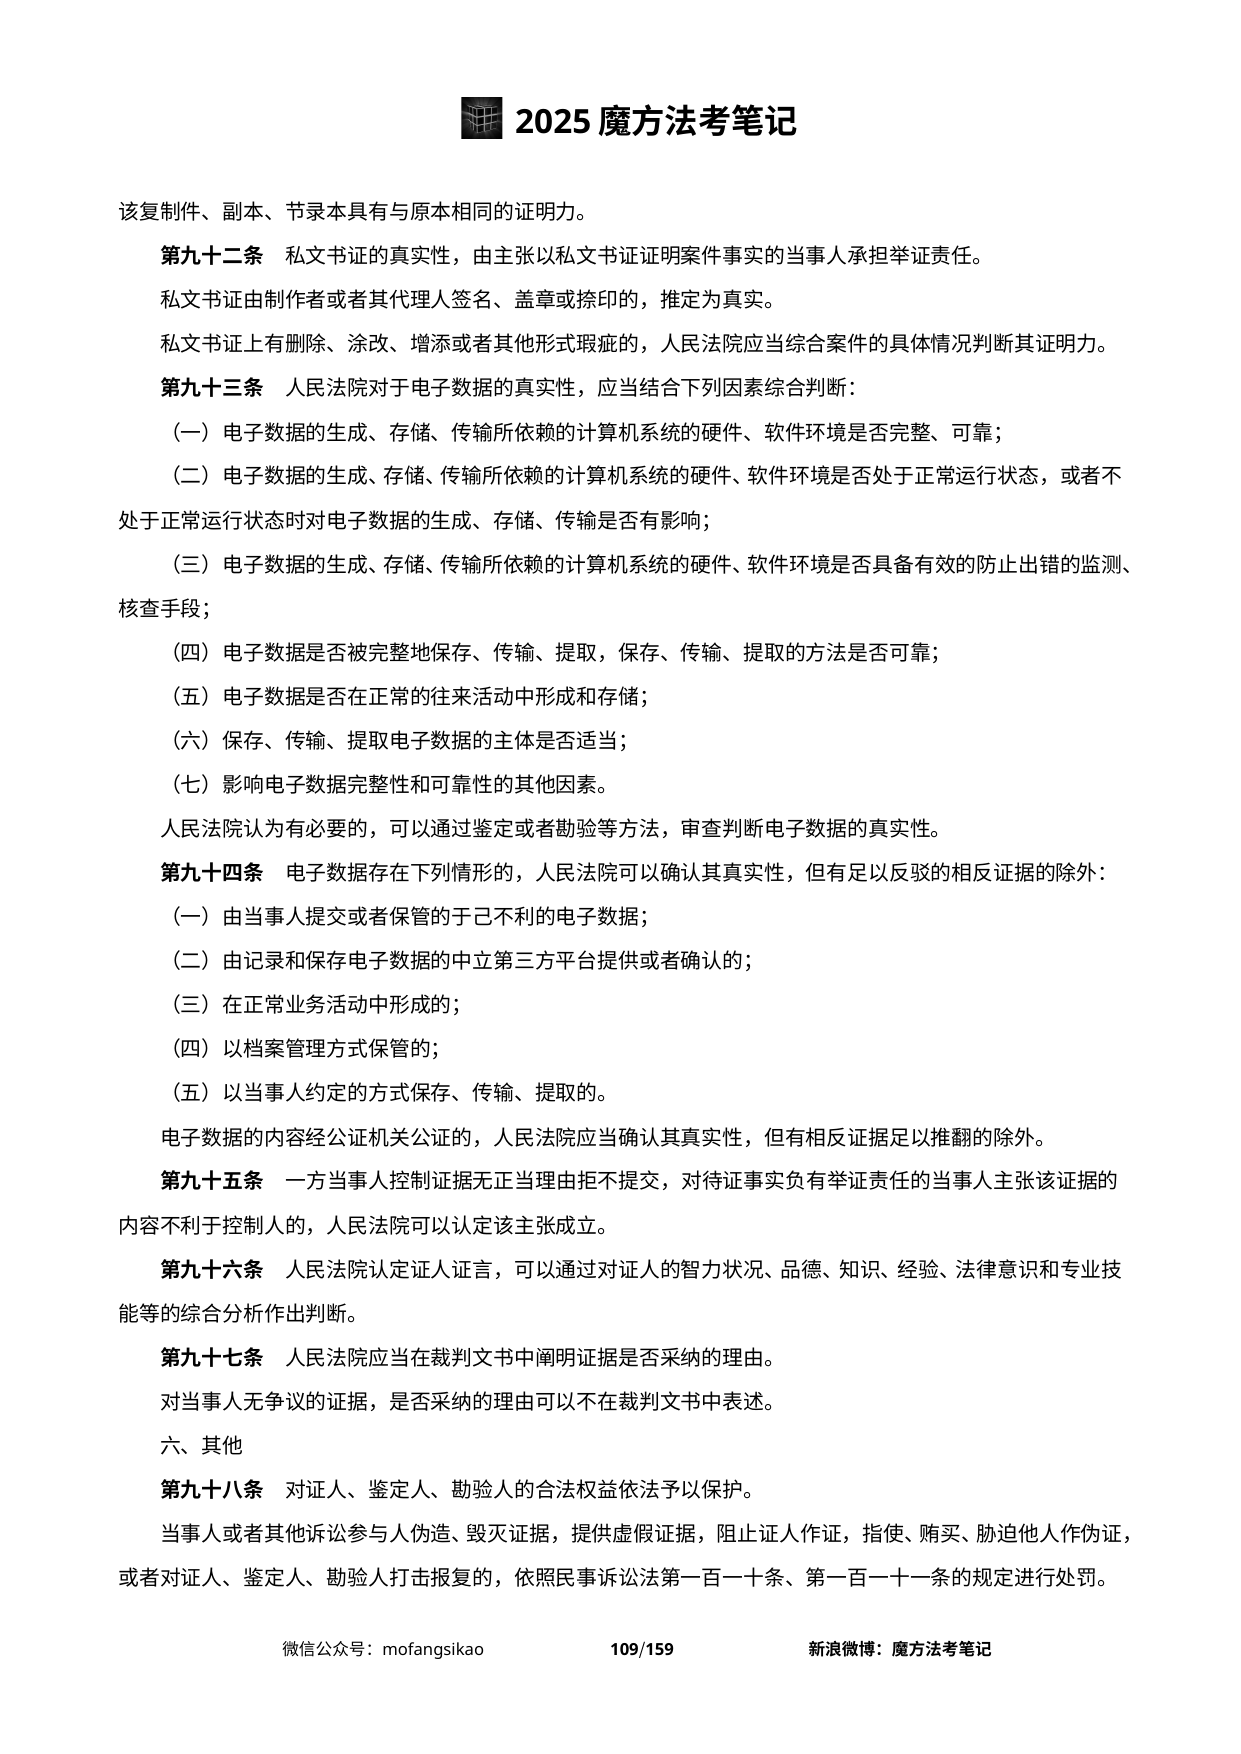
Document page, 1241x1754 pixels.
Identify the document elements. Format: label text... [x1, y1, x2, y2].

text （七）影响电子数据完整性和可靠性的其他因素。 [118, 1290, 1122, 1334]
text 第九十三条 人民法院对于电子数据的真实性，应当结合下列因素综合判断： [118, 893, 1122, 938]
text 人民法院认为有必要的，可以通过鉴定或者勘验等方法，审查判断电子数据的真实性。 [118, 1334, 1122, 1378]
text （五）无法与原件、原物核对的复制件、复制品。 [118, 541, 1122, 585]
text （三）电子数据的生成、存储、传输所依赖的计算机系统的硬件、软件环境是否具备有效的防止出错的监测、核查手段； [118, 1070, 1122, 1158]
text 第九十四条 电子数据存在下列情形的，人民法院可以确认其真实性，但有足以反驳的相反证据的除外： [118, 1378, 1122, 1422]
text 第九十一条 公文书证的制作者根据文书原件制作的载有部分或者全部内容的副本，与正本具有相同的证明力。 [118, 585, 1122, 673]
picture [461, 97, 503, 139]
text （四）以档案管理方式保管的； [118, 1554, 1122, 1598]
text 私文书证上有删除、涂改、增添或者其他形式瑕疵的，人民法院应当综合案件的具体情况判断其证明力。 [118, 849, 1122, 893]
text 在国家机关存档的文件，其复制件、副本、节录本经档案部门或者制作原本的机关证明其内容与原本一致的，该复制件、副本、节录本具有与原本相同的证明力。 [118, 673, 1122, 761]
text （四）电子数据是否被完整地保存、传输、提取，保存、传输、提取的方法是否可靠； [118, 1158, 1122, 1202]
text （二）电子数据的生成、存储、传输所依赖的计算机系统的硬件、软件环境是否处于正常运行状态，或者不处于正常运行状态时对电子数据的生成、存储、传输是否有影响； [118, 982, 1122, 1070]
text （二）无民事行为能力人或者限制民事行为能力人所作的与其年龄、智力状况或者精神健康状况不相当的证言； [118, 365, 1122, 453]
text （四）存有疑点的视听资料、电子数据； [118, 497, 1122, 541]
text （三）在正常业务活动中形成的； [118, 1510, 1122, 1554]
text （一）当事人的陈述； [118, 321, 1122, 365]
text （五）电子数据是否在正常的往来活动中形成和存储； [118, 1202, 1122, 1246]
text 第九十条 下列证据不能单独作为认定案件事实的根据： [118, 277, 1122, 321]
text （三）与一方当事人或者其代理人有利害关系的证人陈述的证言； [118, 453, 1122, 497]
text 当事人对认可的证据反悔的，参照《最高人民法院关于适用〈中华人民共和国民事诉讼法〉的解释》第二百二十九条的规定处理。 [118, 188, 1122, 277]
text 私文书证由制作者或者其代理人签名、盖章或捺印的，推定为真实。 [118, 805, 1122, 849]
text （六）保存、传输、提取电子数据的主体是否适当； [118, 1246, 1122, 1290]
text （二）由记录和保存电子数据的中立第三方平台提供或者确认的； [118, 1466, 1122, 1510]
text （一）由当事人提交或者保管的于己不利的电子数据； [118, 1422, 1122, 1466]
text 第九十二条 私文书证的真实性，由主张以私文书证证明案件事实的当事人承担举证责任。 [118, 761, 1122, 805]
text （一）电子数据的生成、存储、传输所依赖的计算机系统的硬件、软件环境是否完整、可靠； [118, 938, 1122, 982]
